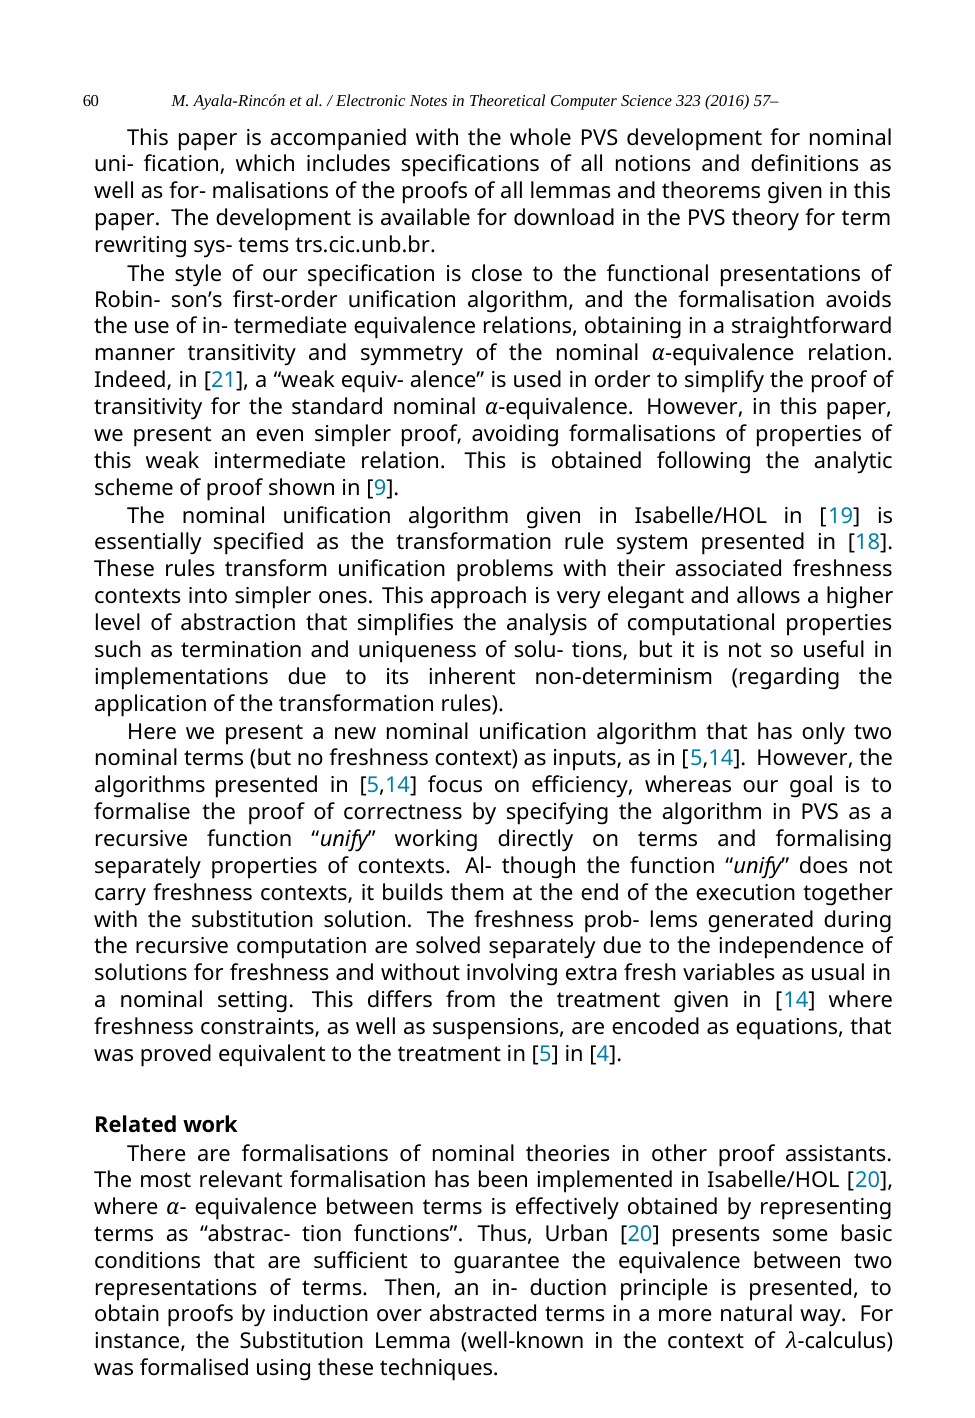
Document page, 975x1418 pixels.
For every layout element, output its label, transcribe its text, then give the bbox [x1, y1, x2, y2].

text There are formalisations of nominal theories in other proof assistants. The most relevant formalisation has been implemented in Isabelle/HOL [20], where α- equivalence between terms is effectively obtained by representing terms as “abstrac- tion functions”. Thus, Urban [20] presents some basic conditions that are sufficient to guarantee the equivalence between two representations of terms. Then, an in- duction principle is presented, to obtain proofs by induction over abstracted terms in a more natural way. For instance, the Substitution Lemma (well-known in the context of λ-calculus) was formalised using these techniques. [94, 1140, 893, 1382]
text The style of our specification is close to the functional presentations of Robin- son’s first-order unification algorithm, and the formalisation avoids the use of in- termediate equivalence relations, obtaining in a straightforward manner transitivity and symmetry of the nominal α-equivalence relation. Indeed, in [21], a “weak equiv- alence” is used in order to simplify the proof of transitivity for the standard nominal α-equivalence. However, in this paper, we present an even simpler proof, avoiding formalisations of properties of this weak intermediate relation. This is obtained following the analytic scheme of proof shown in [9]. [94, 260, 893, 501]
text This paper is accompanied with the whole PVS development for nominal uni- fication, which includes specifications of all notions and definitions as well as for- malisations of the proofs of all lemmas and theorems given in this paper. The development is available for download in the PVS theory for term rewriting sys- tems trs.cic.unb.br. [94, 124, 893, 258]
text Here we present a new nominal unification algorithm that has only two nominal terms (but no freshness context) as inputs, as in [5,14]. However, the algorithms presented in [5,14] focus on efficiency, whereas our goal is to formalise the proof of correctness by specifying the algorithm in PVS as a recursive function “unify” working directly on terms and formalising separately properties of contexts. Al- though the function “unify” does not carry freshness contexts, it builds them at the end of the execution together with the substitution solution. The freshness prob- lems generated during the recursive computation are solved separately due to the independence of solutions for freshness and without involving extra fresh variables as usual in a nominal setting. This differs from the treatment given in [14] where freshness constraints, as well as suspensions, are encoded as equations, that was proved equivalent to the treatment in [5] in [4]. [94, 718, 893, 1068]
subtitle Related work [94, 1108, 910, 1138]
text The nominal unification algorithm given in Isabelle/HOL in [19] is essentially specified as the transformation rule system presented in [18]. These rules transform unification problems with their associated freshness contexts into simpler ones. This approach is very elegant and allows a higher level of abstraction that simplifies the analysis of computational properties such as termination and uniqueness of solu- tions, but it is not so useful in implementations due to its inherent non-determinism (regarding the application of the transformation rules). [94, 502, 893, 717]
